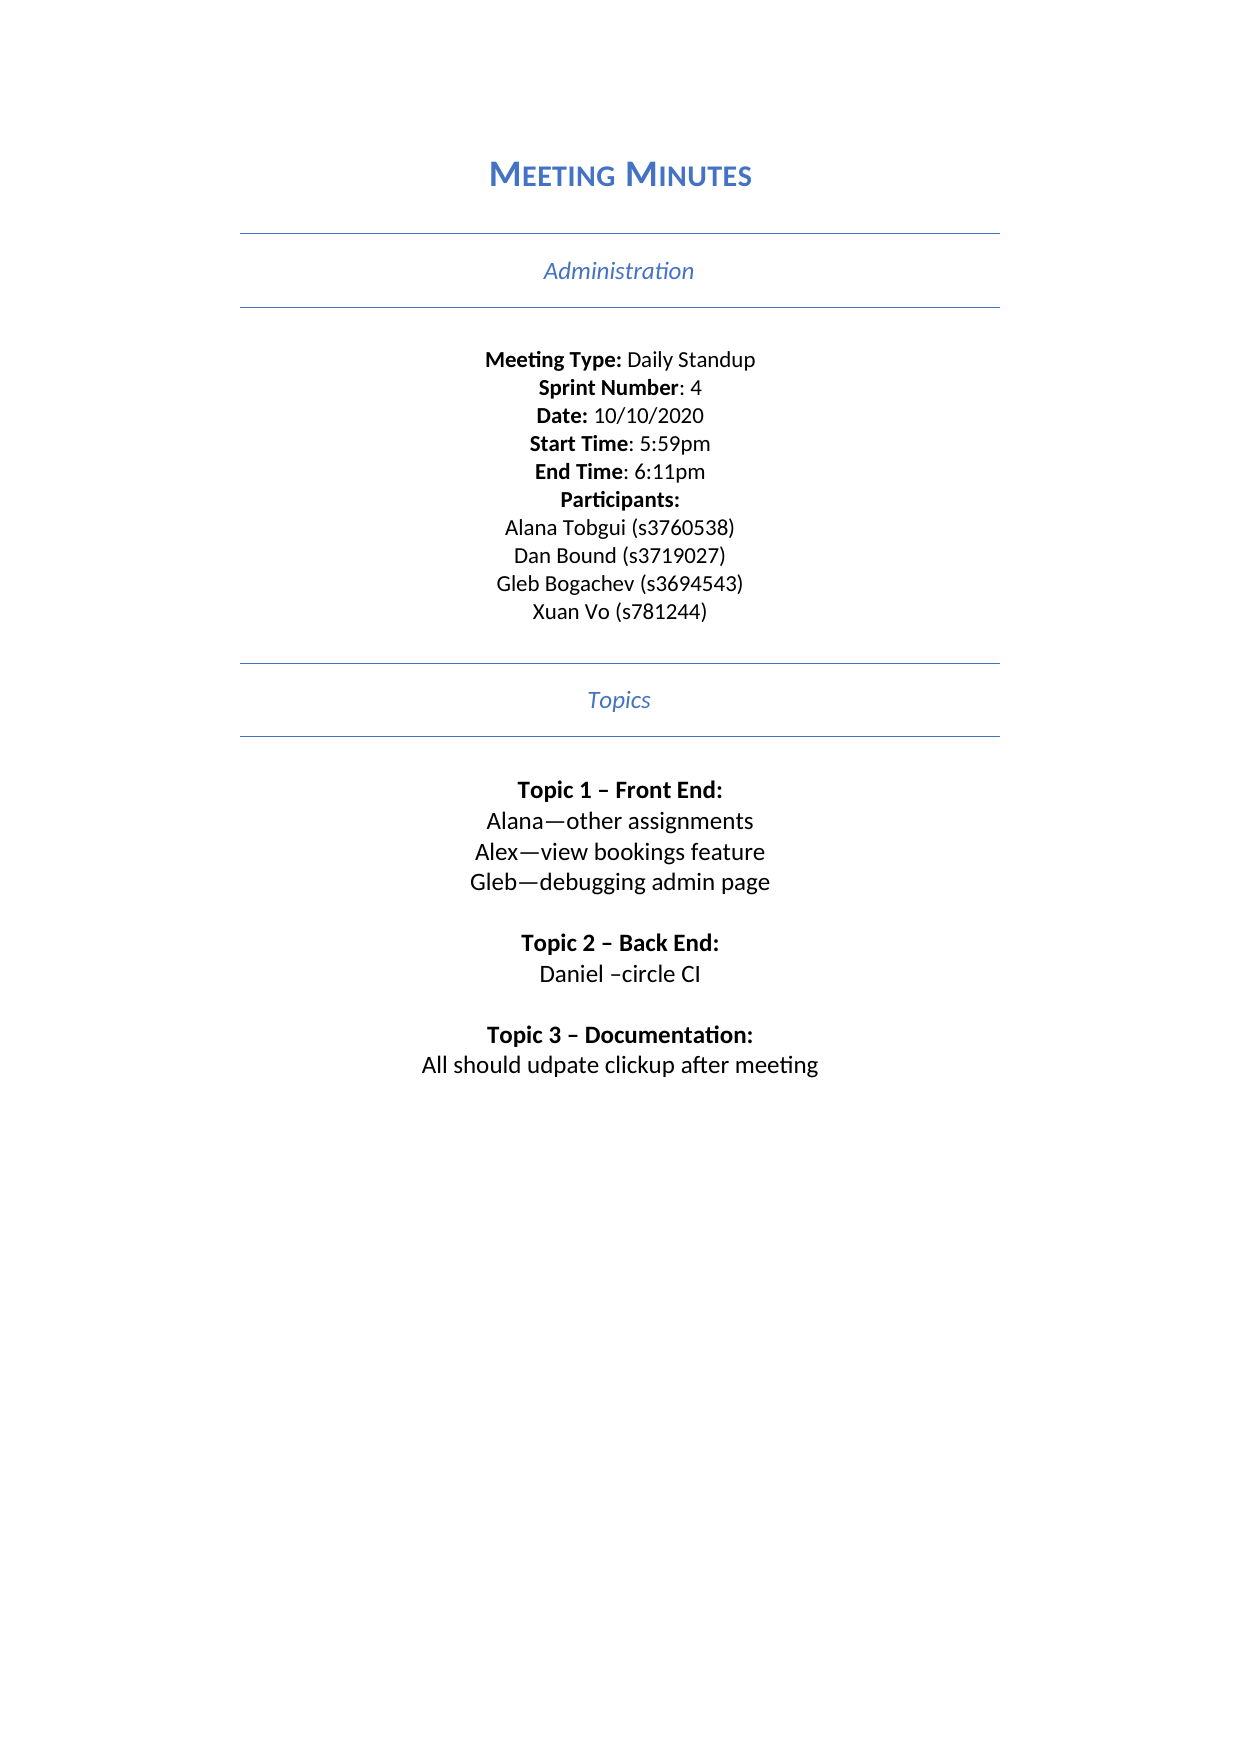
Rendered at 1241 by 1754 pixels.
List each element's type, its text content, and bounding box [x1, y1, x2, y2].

text Start Time: 5:59pm [150, 429, 1090, 457]
text Daniel –circle CI [150, 958, 1090, 988]
text Alana Tobgui (s3760538) [150, 513, 1090, 541]
text Xuan Vo (s781244) [150, 597, 1090, 625]
text Alana—other assignments [150, 805, 1090, 836]
text Participants: [150, 485, 1090, 513]
text End Time: 6:11pm [150, 457, 1090, 485]
text Gleb—debugging admin page [150, 866, 1090, 897]
text Administration [240, 234, 1000, 307]
text Topic 3 – Documentation: [150, 1019, 1090, 1049]
text Topic 1 – Front End: [150, 774, 1090, 805]
text Meeting Minutes [150, 150, 1090, 196]
text Alex—view bookings feature [150, 836, 1090, 866]
text Dan Bound (s3719027) [150, 541, 1090, 569]
text All should udpate clickup after meeting [150, 1049, 1090, 1080]
text Topic 2 – Back End: [150, 927, 1090, 958]
text Gleb Bogachev (s3694543) [150, 569, 1090, 597]
text Meeting Type: Daily Standup [150, 345, 1090, 373]
text Date: 10/10/2020 [150, 401, 1090, 429]
text Sprint Number: 4 [150, 373, 1090, 401]
text Topics [240, 664, 1000, 736]
